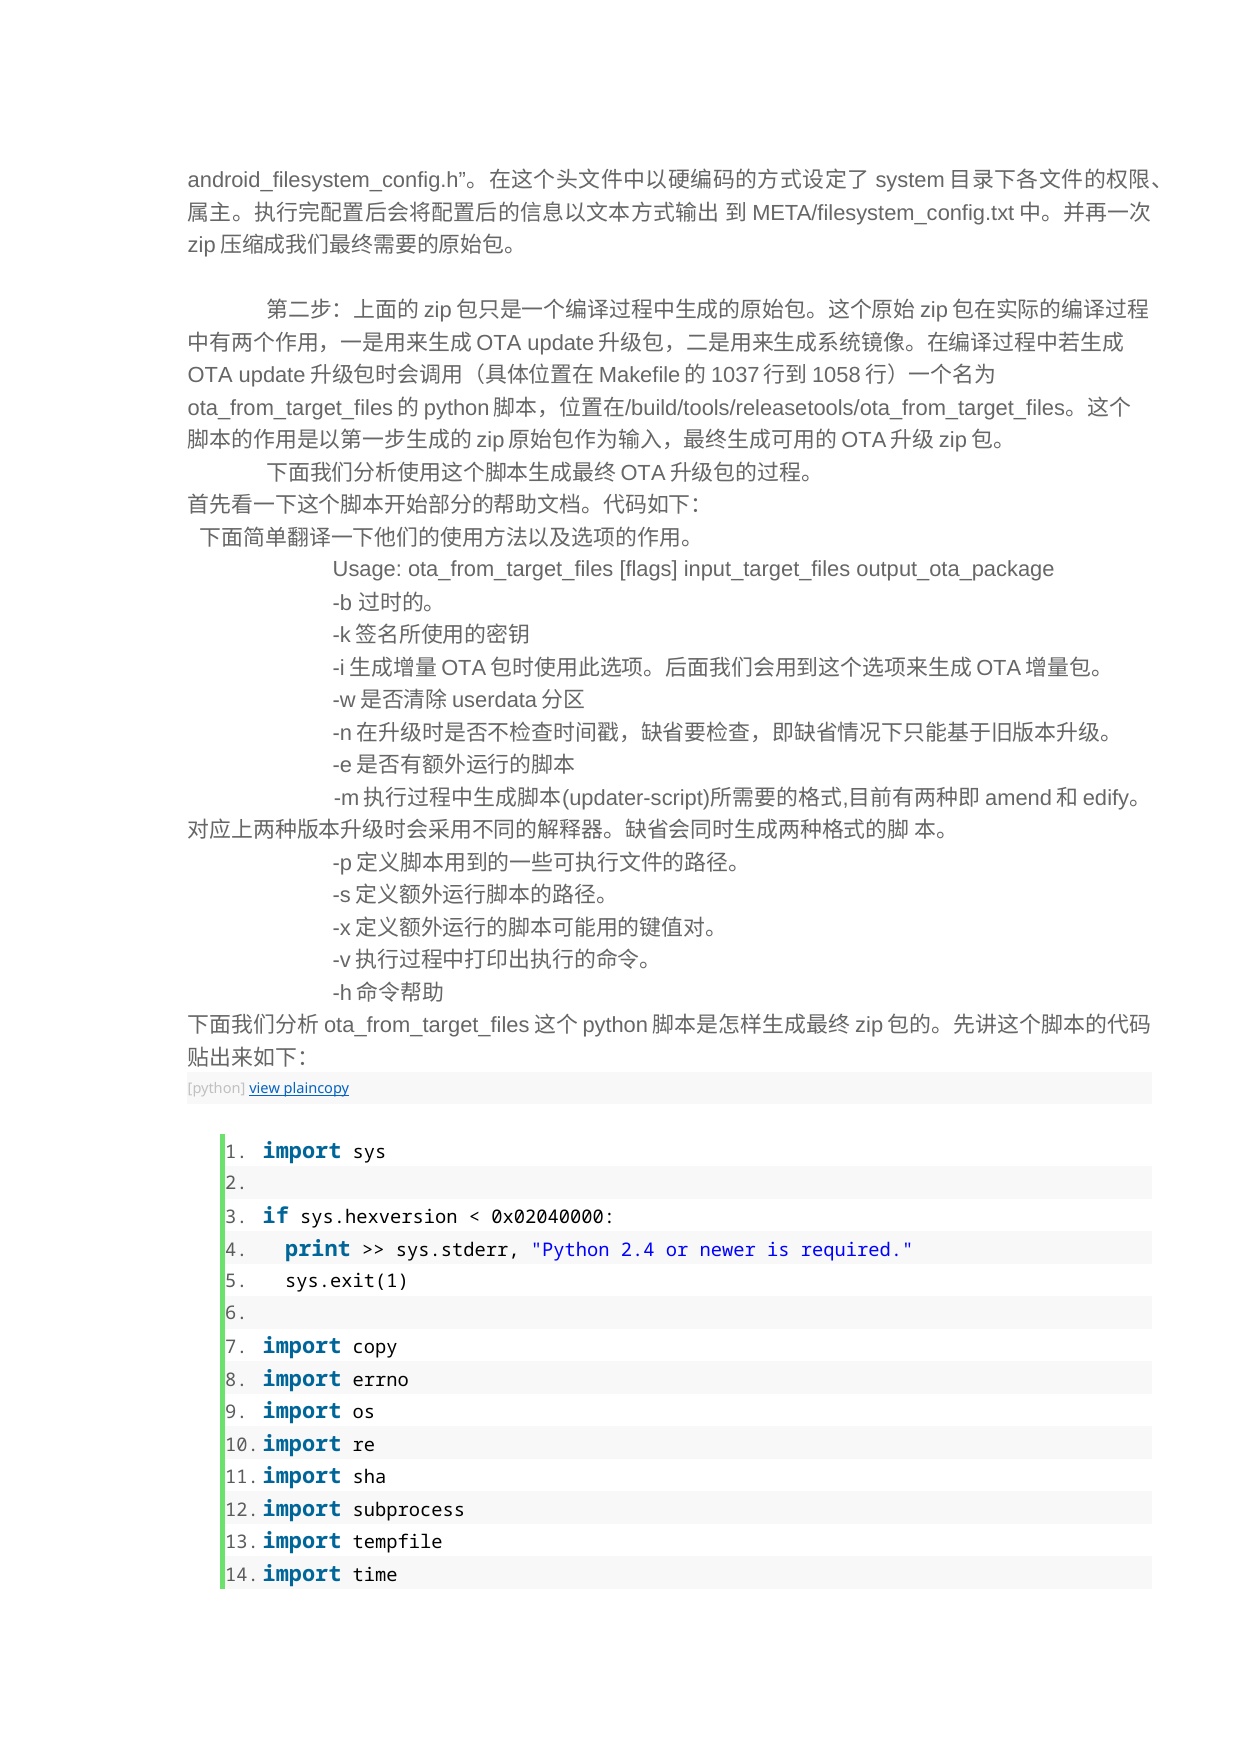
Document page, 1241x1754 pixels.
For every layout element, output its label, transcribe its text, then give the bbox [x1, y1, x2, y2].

text [python] view plaincopy [187, 1072, 1152, 1104]
list sys.exit(1) [225, 1264, 1152, 1296]
list import sha [225, 1459, 1152, 1491]
list import time [225, 1556, 1152, 1589]
list import copy [225, 1329, 1152, 1361]
list if sys.hexversion < 0x02040000: [225, 1199, 1152, 1231]
text 下面简单翻译一下他们的使用方法以及选项的作用。 [187, 519, 1152, 552]
list print >> sys.stderr, "Python 2.4 or newer is required." [225, 1231, 1152, 1264]
text 首先看一下这个脚本开始部分的帮助文档。代码如下： [187, 487, 1152, 519]
list import errno [225, 1361, 1152, 1394]
text Usage: ota_from_target_files [flags] input_target_files output_ota_package -b 过时的。 -k签名所使用的密钥 -i生成增量OTA包时使用此选项。后面我们会用到这个选项来生成OTA增量包。 -w是否清除userdata分区 -n在升级时是否不检查时间戳，缺省要检查，即缺省情况下只能基于旧版本升级。 -e是否有额外运行的脚本 -m执行过程中生成脚本(updater-script)所需要的格式,目前有两种即amend和edify。对应上两种版本升级时会采用不同的解释器。缺省会同时生成两种格式的脚 本。 -p定义脚本用到的一些可执行文件的路径。 -s定义额外运行脚本的路径。 -x定义额外运行的脚本可能用的键值对。 -v执行过程中打印出执行的命令。 -h命令帮助 [187, 552, 1152, 1007]
list import re [225, 1426, 1152, 1459]
list import tempfile [225, 1524, 1152, 1556]
text 下面我们分析ota_from_target_files这个python脚本是怎样生成最终zip包的。先讲这个脚本的代码贴出来如下： [187, 1007, 1152, 1072]
list import subprocess [225, 1491, 1152, 1524]
text 下面我们分析使用这个脚本生成最终OTA升级包的过程。 [187, 454, 1152, 487]
list import os [225, 1394, 1152, 1426]
list import sys [225, 1134, 1152, 1166]
